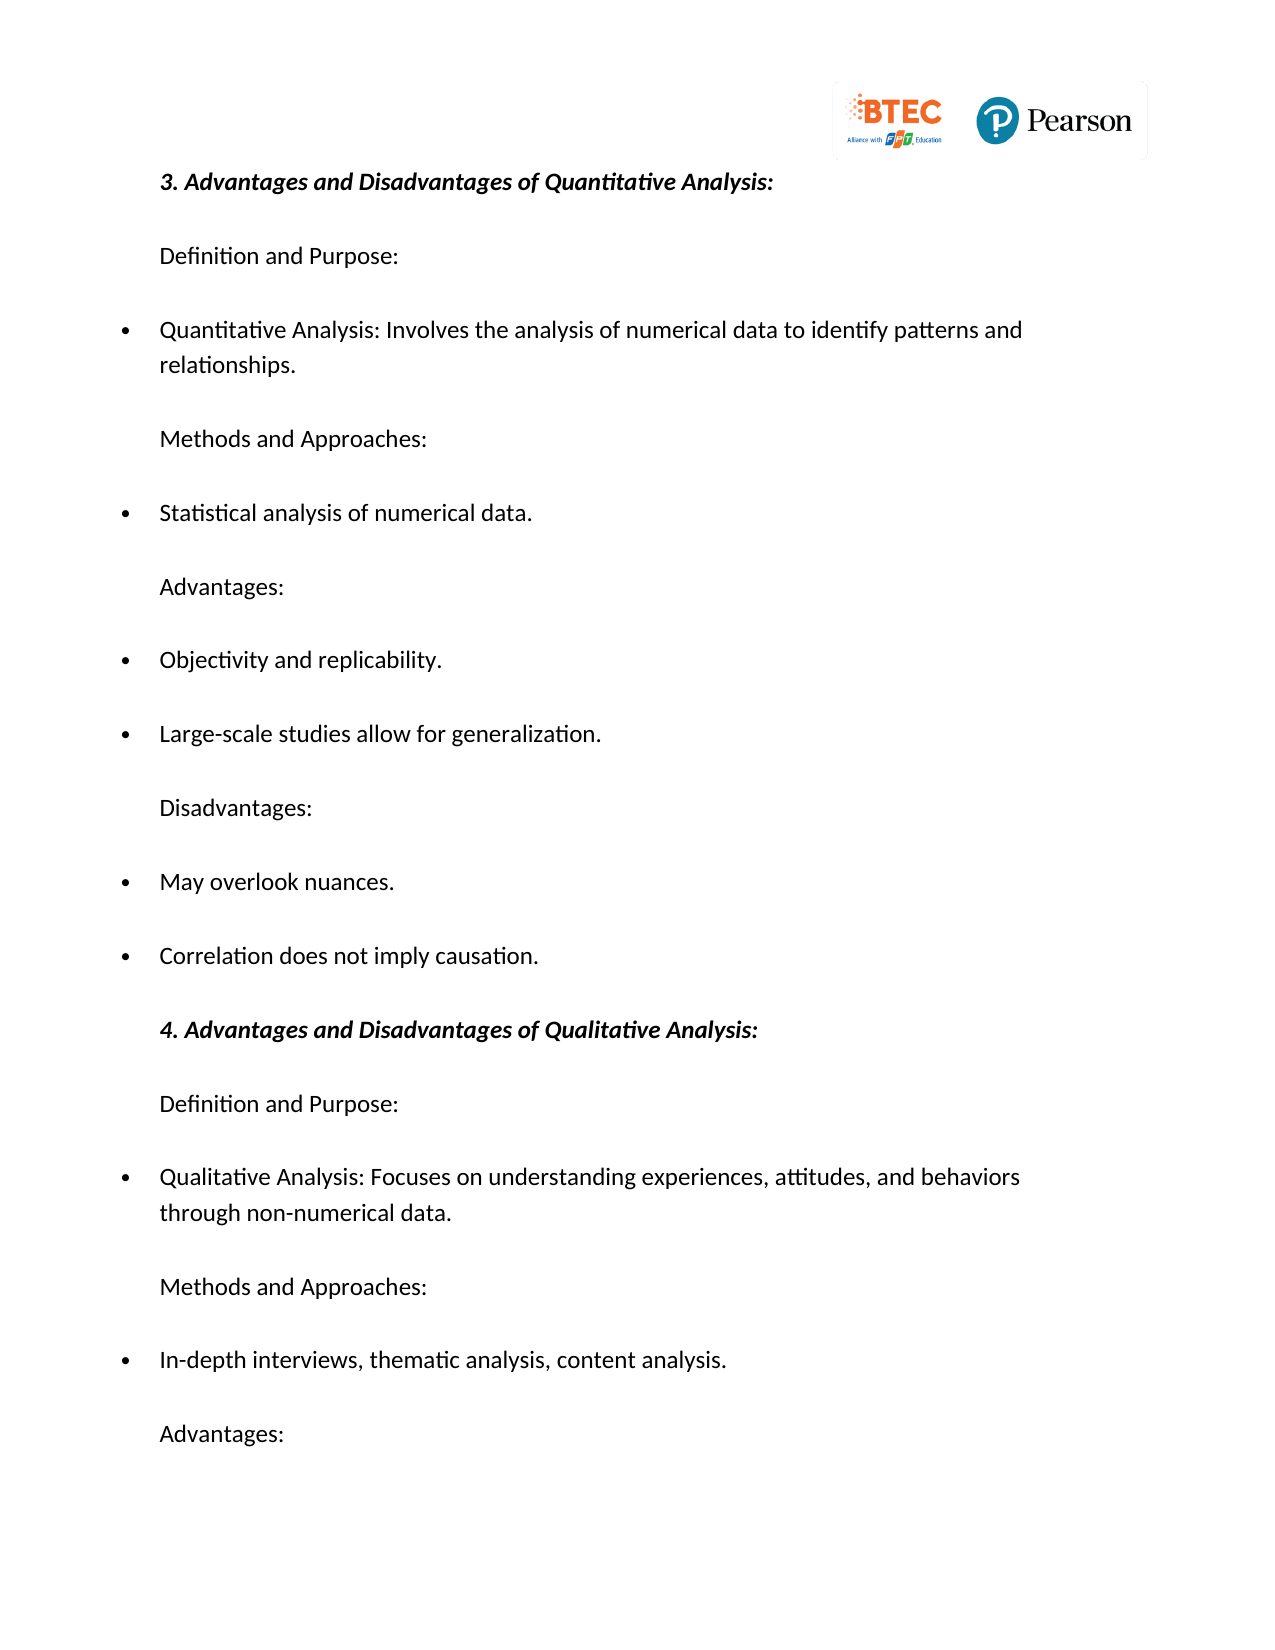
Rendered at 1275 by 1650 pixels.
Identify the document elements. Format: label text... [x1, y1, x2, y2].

text Advantages: [159, 1418, 1067, 1449]
list May overlook nuances. [122, 866, 1067, 897]
text Definition and Purpose: [159, 240, 1067, 271]
text Advantages: [159, 571, 1067, 601]
list In-depth interviews, thematic analysis, content analysis. [122, 1344, 1067, 1375]
text Methods and Approaches: [159, 1271, 1067, 1301]
text 3. Advantages and Disadvantages of Quantitative Analysis: [159, 166, 1067, 197]
list Large-scale studies allow for generalization. [122, 718, 1067, 749]
list Objectivity and replicability. [122, 644, 1067, 675]
list Quantitative Analysis: Involves the analysis of numerical data to identify patterns and relationships. [122, 314, 1067, 380]
list Qualitative Analysis: Focuses on understanding experiences, attitudes, and behaviors through non-numerical data. [122, 1162, 1067, 1227]
text Definition and Purpose: [159, 1088, 1067, 1118]
text Disadvantages: [159, 792, 1067, 823]
list Statistical analysis of numerical data. [122, 497, 1067, 527]
picture [826, 75, 1154, 167]
text 4. Advantages and Disadvantages of Qualitative Analysis: [159, 1014, 1067, 1044]
text Methods and Approaches: [159, 423, 1067, 453]
list Correlation does not imply causation. [122, 940, 1067, 971]
